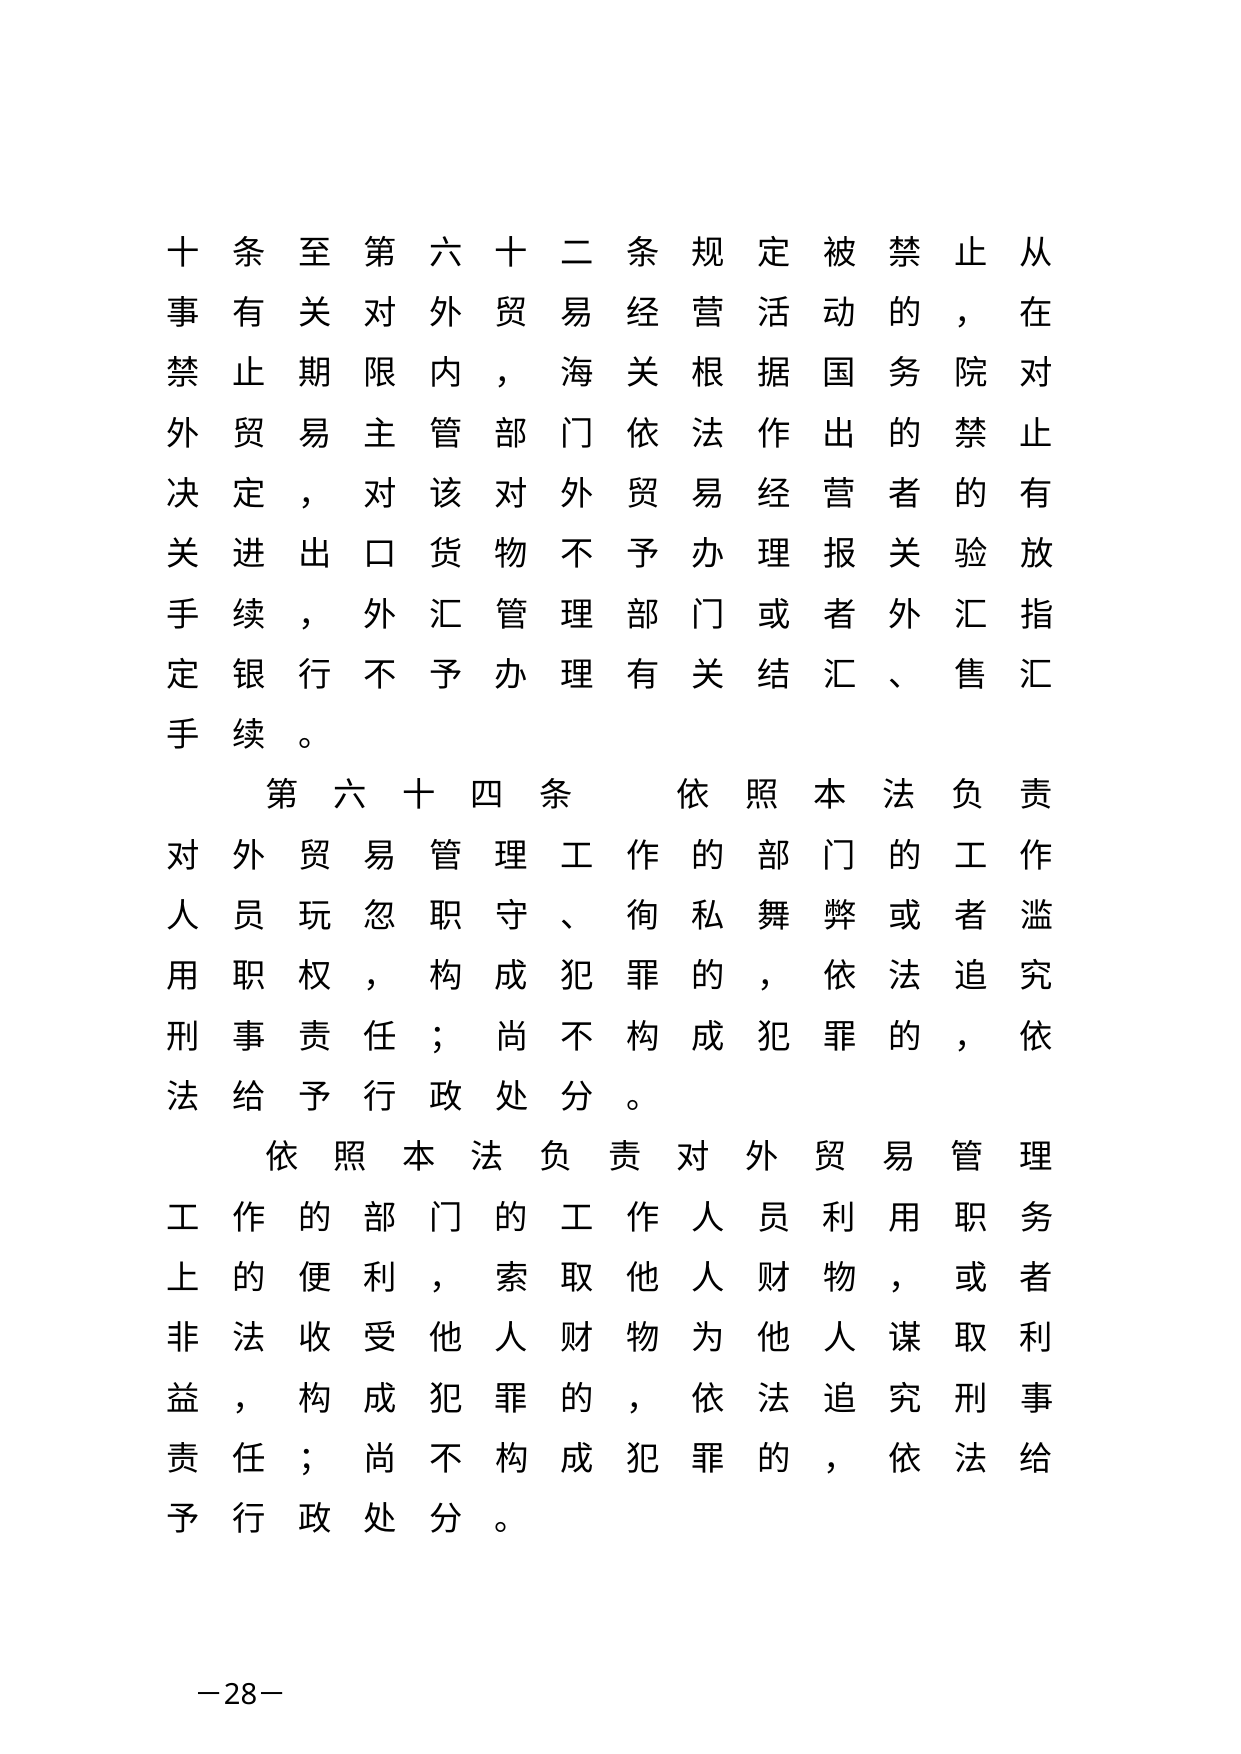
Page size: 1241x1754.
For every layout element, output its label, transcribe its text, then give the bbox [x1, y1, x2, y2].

text 第六十四条 依照本法负责对外贸易管理工作的部门的工作人员玩忽职守、徇私舞弊或者滥用职权，构成犯罪的，依法追究刑事责任；尚不构成犯罪的，依法给予行政处分。 [167, 762, 1085, 1124]
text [167, 219, 1085, 762]
text 依照本法负责对外贸易管理工作的部门的工作人员利用职务上的便利，索取他人财物，或者非法收受他人财物为他人谋取利益，构成犯罪的，依法追究刑事责任；尚不构成犯罪的，依法给予行政处分。 [167, 1124, 1085, 1546]
